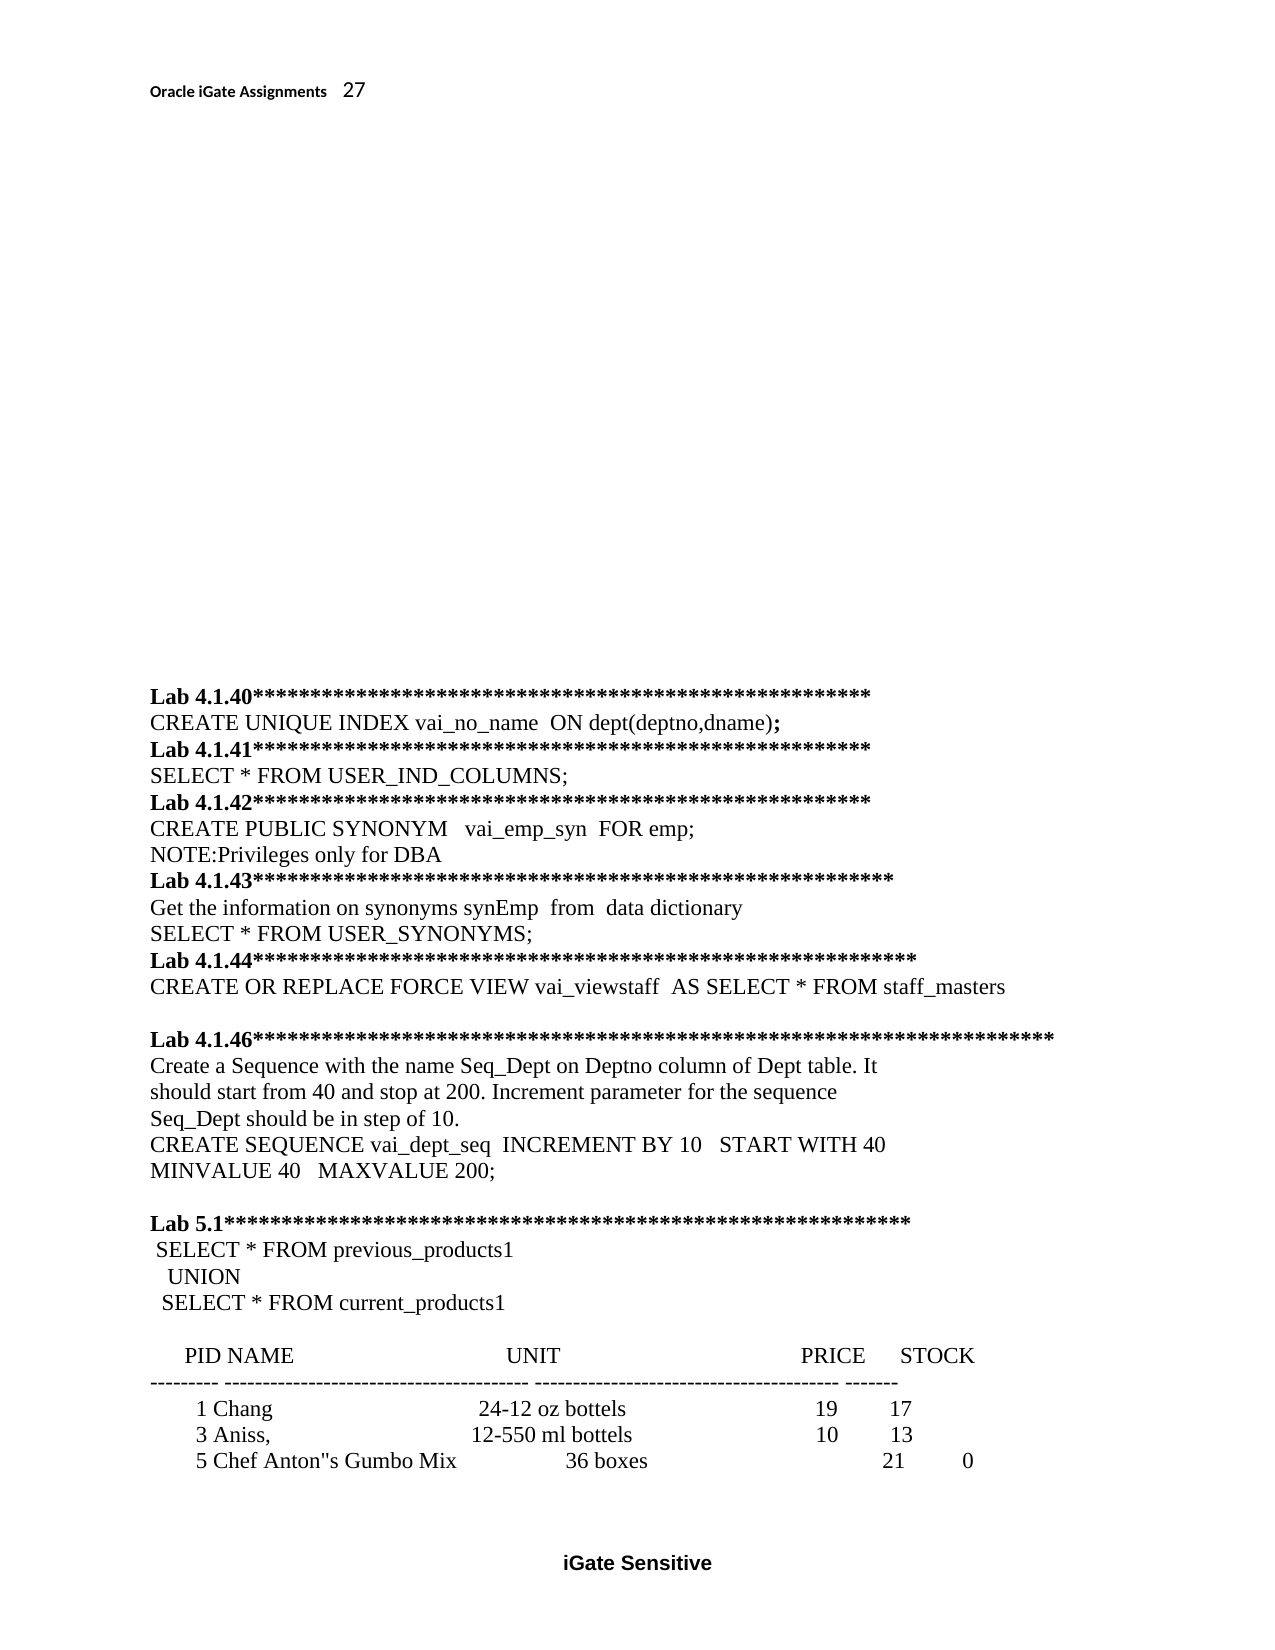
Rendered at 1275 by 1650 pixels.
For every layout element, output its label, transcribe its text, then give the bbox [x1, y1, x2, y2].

text MINVALUE 40 MAXVALUE 200; [150, 1157, 1125, 1184]
text Lab 4.1.46********************************************************************** [150, 1026, 1125, 1052]
text 1 Chang 24-12 oz bottels 19 17 [150, 1395, 1125, 1421]
text UNION [150, 1263, 1125, 1289]
text SELECT * FROM previous_products1 [150, 1237, 1125, 1263]
text NOTE:Privileges only for DBA [150, 841, 1125, 868]
text CREATE SEQUENCE vai_dept_seq INCREMENT BY 10 START WITH 40 [150, 1131, 1125, 1157]
text CREATE OR REPLACE FORCE VIEW vai_viewstaff AS SELECT * FROM staff_masters [150, 973, 1125, 999]
text SELECT * FROM USER_IND_COLUMNS; [150, 762, 1125, 788]
text Lab 4.1.43******************************************************** [150, 868, 1125, 894]
text Get the information on synonyms synEmp from data dictionary [150, 894, 1125, 920]
text Lab 5.1************************************************************ [150, 1210, 1125, 1237]
text should start from 40 and stop at 200. Increment parameter for the sequence [150, 1078, 1125, 1105]
text Create a Sequence with the name Seq_Dept on Deptno column of Dept table. It [150, 1052, 1125, 1078]
text Lab 4.1.41****************************************************** [150, 736, 1125, 762]
text CREATE PUBLIC SYNONYM vai_emp_syn FOR emp; [150, 815, 1125, 841]
text Seq_Dept should be in step of 10. [150, 1105, 1125, 1131]
text Lab 4.1.42****************************************************** [150, 788, 1125, 815]
text Lab 4.1.40****************************************************** [150, 683, 1125, 709]
text SELECT * FROM current_products1 [150, 1289, 1125, 1316]
text 3 Aniss, 12-550 ml bottels 10 13 [150, 1421, 1125, 1447]
text PID NAME UNIT PRICE STOCK [150, 1342, 1125, 1368]
text --------- ---------------------------------------- ---------------------------------------- ------- [150, 1368, 1125, 1395]
text Lab 4.1.44********************************************************** [150, 947, 1125, 973]
text SELECT * FROM USER_SYNONYMS; [150, 920, 1125, 947]
text 5 Chef Anton"s Gumbo Mix 36 boxes 21 0 [150, 1447, 1125, 1474]
text CREATE UNIQUE INDEX vai_no_name ON dept(deptno,dname); [150, 709, 1125, 736]
